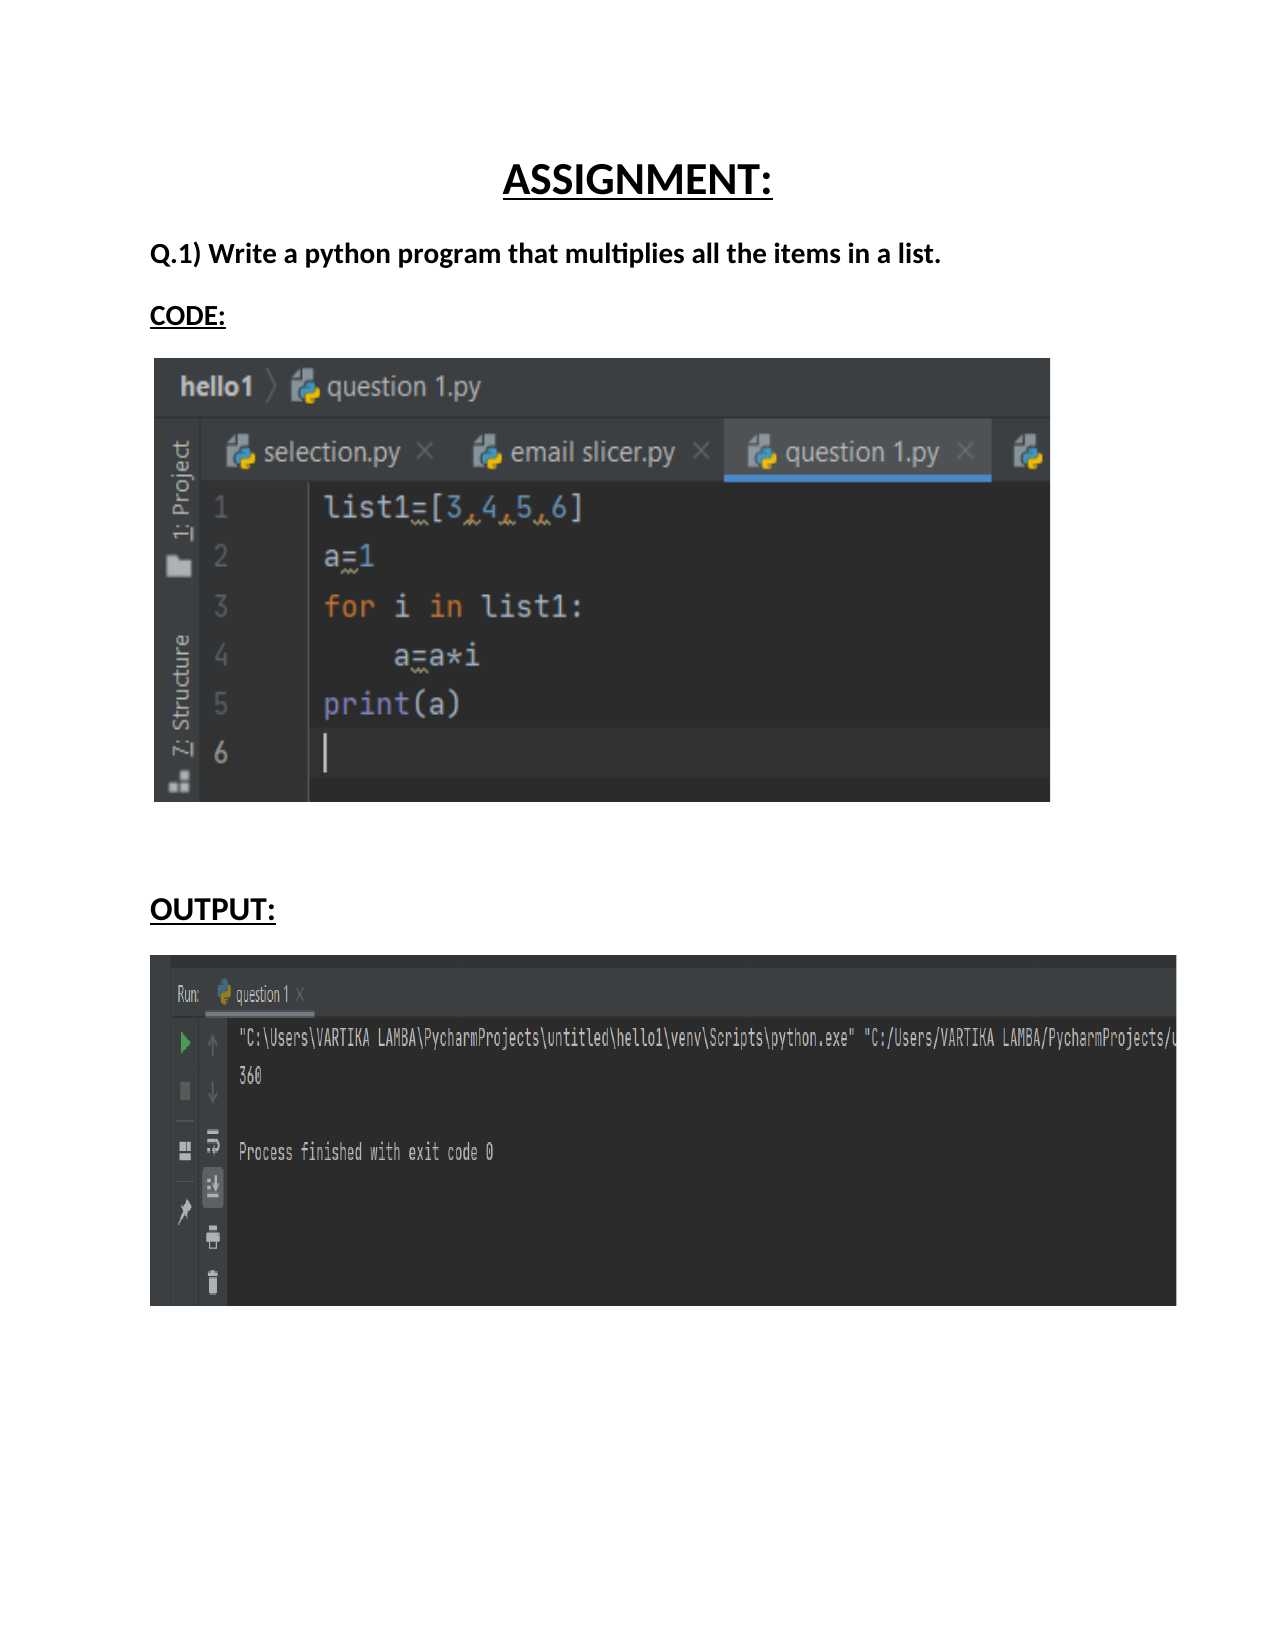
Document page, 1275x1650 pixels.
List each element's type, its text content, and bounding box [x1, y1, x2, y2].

text Q.1) Write a python program that multiplies all the items in a list. [150, 235, 1125, 271]
picture [154, 358, 1050, 802]
picture [150, 955, 1177, 1306]
text CODE: [150, 297, 1125, 332]
text ASSIGNMENT: [150, 150, 1125, 206]
text OUTPUT: [150, 888, 1125, 929]
